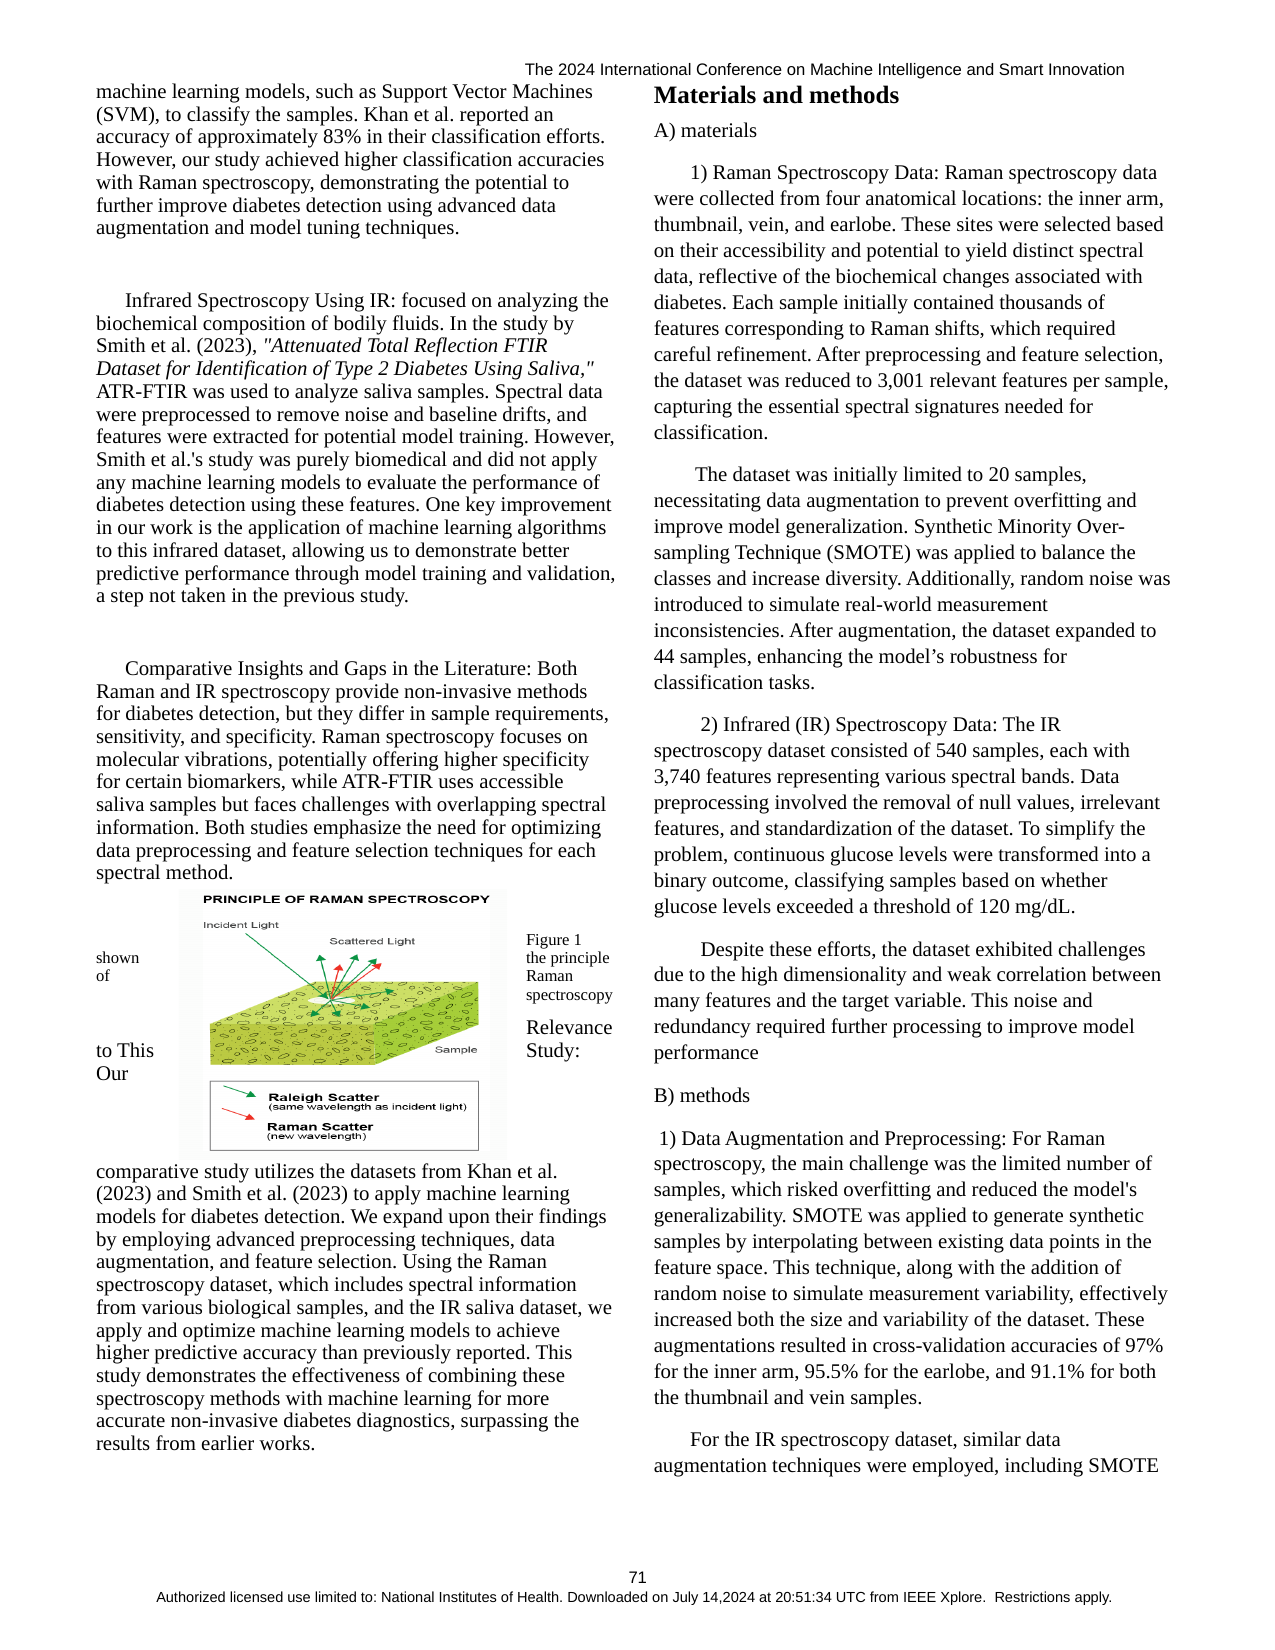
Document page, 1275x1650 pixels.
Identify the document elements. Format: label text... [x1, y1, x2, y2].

text Figure 1 shown the principle of Raman spectroscopy [96, 931, 178, 1003]
text The dataset was initially limited to 20 samples, necessitating data augmentation to prevent overfitting and improve model generalization. Synthetic Minority Over-sampling Technique (SMOTE) was applied to balance the classes and increase diversity. Additionally, random noise was introduced to simulate real-world measurement inconsistencies. After augmentation, the dataset expanded to 44 samples, enhancing the model’s robustness for classification tasks. [653, 462, 1174, 694]
text 2) Infrared (IR) Spectroscopy Data: The IR spectroscopy dataset consisted of 540 samples, each with 3,740 features representing various spectral bands. Data preprocessing involved the removal of null values, irrelevant features, and standardization of the dataset. To simplify the problem, continuous glucose levels were transformed into a binary outcome, classifying samples based on whether glucose levels exceeded a threshold of 120 mg/dL. [653, 712, 1174, 918]
subtitle Materials and methods [653, 80, 1168, 109]
picture [178, 889, 508, 1160]
text Figure 1 shown the principle of Raman spectroscopy [508, 931, 616, 1003]
text Despite these efforts, the dataset exhibited challenges due to the high dimensionality and weak correlation between many features and the target variable. This noise and redundancy required further processing to improve model performance [653, 936, 1174, 1064]
text 1) Raman Spectroscopy Data: Raman spectroscopy data were collected from four anatomical locations: the inner arm, thumbnail, vein, and earlobe. These sites were selected based on their accessibility and potential to yield distinct spectral data, reflective of the biochemical changes associated with diabetes. Each sample initially contained thousands of features corresponding to Raman shifts, which required careful refinement. After preprocessing and feature selection, the dataset was reduced to 3,001 relevant features per sample, capturing the essential spectral signatures needed for classification. [653, 160, 1174, 444]
text Relevance to This Study: Our comparative study utilizes the datasets from Khan et al. (2023) and Smith et al. (2023) to apply machine learning models for diabetes detection. We expand upon their findings by employing advanced preprocessing techniques, data augmentation, and feature selection. Using the Raman spectroscopy dataset, which includes spectral information from various biological samples, and the IR saliva dataset, we apply and optimize machine learning models to achieve higher predictive accuracy than previously reported. This study demonstrates the effectiveness of combining these spectroscopy methods with machine learning for more accurate non-invasive diabetes diagnostics, surpassing the results from earlier works. [96, 1016, 616, 1455]
text 1) Data Augmentation and Preprocessing: For Raman spectroscopy, the main challenge was the limited number of samples, which risked overfitting and reduced the model's generalizability. SMOTE was applied to generate synthetic samples by interpolating between existing data points in the feature space. This technique, along with the addition of random noise to simulate measurement variability, effectively increased both the size and variability of the dataset. These augmentations resulted in cross-validation accuracies of 97% for the inner arm, 95.5% for the earlobe, and 91.1% for both the thumbnail and vein samples. [653, 1125, 1174, 1409]
text A) materials [653, 118, 1174, 142]
text Infrared Spectroscopy Using IR: focused on analyzing the biochemical composition of bodily fluids. In the study by Smith et al. (2023), "Attenuated Total Reflection FTIR Dataset for Identification of Type 2 Diabetes Using Saliva," ATR-FTIR was used to analyze saliva samples. Spectral data were preprocessed to remove noise and baseline drifts, and features were extracted for potential model training. However, Smith et al.'s study was purely biomedical and did not apply any machine learning models to evaluate the performance of diabetes detection using these features. One key improvement in our work is the application of machine learning algorithms to this infrared dataset, allowing us to demonstrate better predictive performance through model training and validation, a step not taken in the previous study. [96, 289, 616, 607]
text Comparative Insights and Gaps in the Literature: Both Raman and IR spectroscopy provide non-invasive methods for diabetes detection, but they differ in sample requirements, sensitivity, and specificity. Raman spectroscopy focuses on molecular vibrations, potentially offering higher specificity for certain biomarkers, while ATR-FTIR uses accessible saliva samples but faces challenges with overlapping spectral information. Both studies emphasize the need for optimizing data preprocessing and feature selection techniques for each spectral method. [96, 657, 616, 884]
text B) methods [653, 1083, 1174, 1107]
